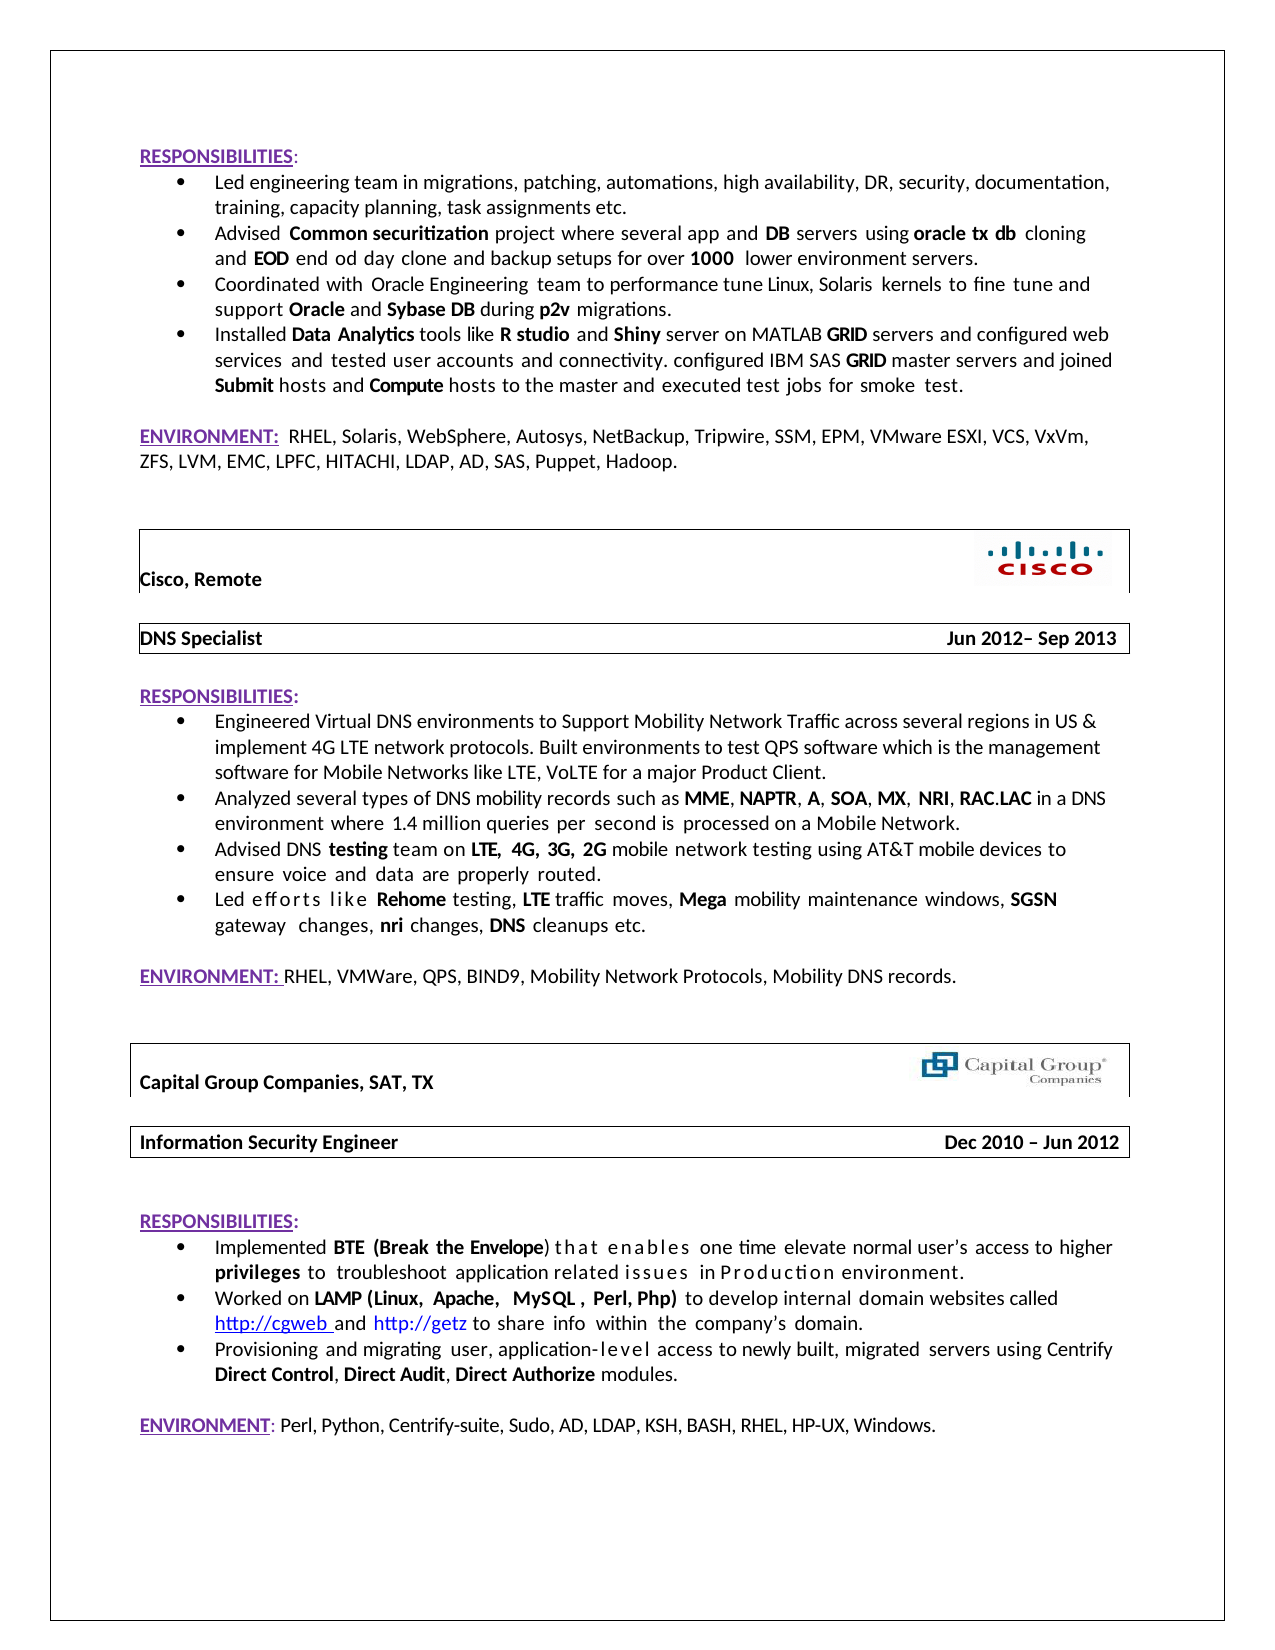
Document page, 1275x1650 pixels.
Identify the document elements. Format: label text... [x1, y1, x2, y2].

text ENVIRONMENT: Perl, Python, Centrify-suite, Sudo, AD, LDAP, KSH, BASH, RHEL, HP-UX, Windows. [139, 1412, 1121, 1437]
text ENVIRONMENT: RHEL, Solaris, WebSphere, Autosys, NetBackup, Tripwire, SSM, EPM, VMware ESXI, VCS, VxVm, ZFS, LVM, EMC, LPFC, HITACHI, LDAP, AD, SAS, Puppet, Hadoop. [139, 423, 1121, 474]
text Cisco, Remote [140, 530, 1129, 593]
text RESPONSIBILITIES: [139, 683, 1121, 709]
text DNS Specialist Jun 2012– Sep 2013 [140, 624, 1129, 653]
text ENVIRONMENT: RHEL, VMWare, QPS, BIND9, Mobility Network Protocols, Mobility DNS records. [139, 963, 1121, 988]
list Analyzed several types of DNS mobility records such as MME, NAPTR, A, SOA, MX, NRI, RAC.LAC in a DNS environment where 1.4 million queries per second is processed on a Mobile Network. [177, 785, 1121, 836]
list Led engineering team in migrations, patching, automations, high availability, DR, security, documentation, training, capacity planning, task assignments etc. [177, 169, 1121, 220]
list Direct Control, Direct Audit, Direct Authorize modules. [214, 1361, 1121, 1387]
text RESPONSIBILITIES: [139, 1209, 1121, 1234]
list Implemented BTE (Break the Envelope) that enables one time elevate normal user’s access to higher privileges to troubleshoot application related issues in Production environment. [177, 1234, 1121, 1285]
text Information Security Engineer Dec 2010 – Jun 2012 [131, 1127, 1129, 1157]
picture [973, 530, 1113, 586]
text Capital Group Companies, SAT, TX [131, 1044, 1129, 1097]
text RESPONSIBILITIES: [139, 144, 1121, 169]
list Engineered Virtual DNS environments to Support Mobility Network Traffic across several regions in US & implement 4G LTE network protocols. Built environments to test QPS software which is the management software for Mobile Networks like LTE, VoLTE for a major Product Client. [177, 709, 1121, 785]
list Provisioning and migrating user, application-level access to newly built, migrated servers using Centrify [177, 1336, 1121, 1361]
list Worked on LAMP (Linux, Apache, MySQL , Perl, Php) to develop internal domain websites called http://cgweb and http://getz to share info within the company’s domain. [177, 1285, 1121, 1336]
list Installed Data Analytics tools like R studio and Shiny server on MATLAB GRID servers and configured web services and tested user accounts and connectivity. configured IBM SAS GRID master servers and joined Submit hosts and Compute hosts to the master and executed test jobs for smoke test. [177, 322, 1121, 398]
list Advised DNS testing team on LTE, 4G, 3G, 2G mobile network testing using AT&T mobile devices to ensure voice and data are properly routed. [177, 836, 1121, 887]
list Coordinated with Oracle Engineering team to performance tune Linux, Solaris kernels to fine tune and support Oracle and Sybase DB during p2v migrations. [177, 271, 1121, 322]
list Led efforts like Rehome testing, LTE traffic moves, Mega mobility maintenance windows, SGSN gateway changes, nri changes, DNS cleanups etc. [177, 887, 1121, 937]
list Advised Common securitization project where several app and DB servers using oracle tx db cloning and EOD end od day clone and backup setups for over 1000 lower environment servers. [177, 220, 1121, 271]
